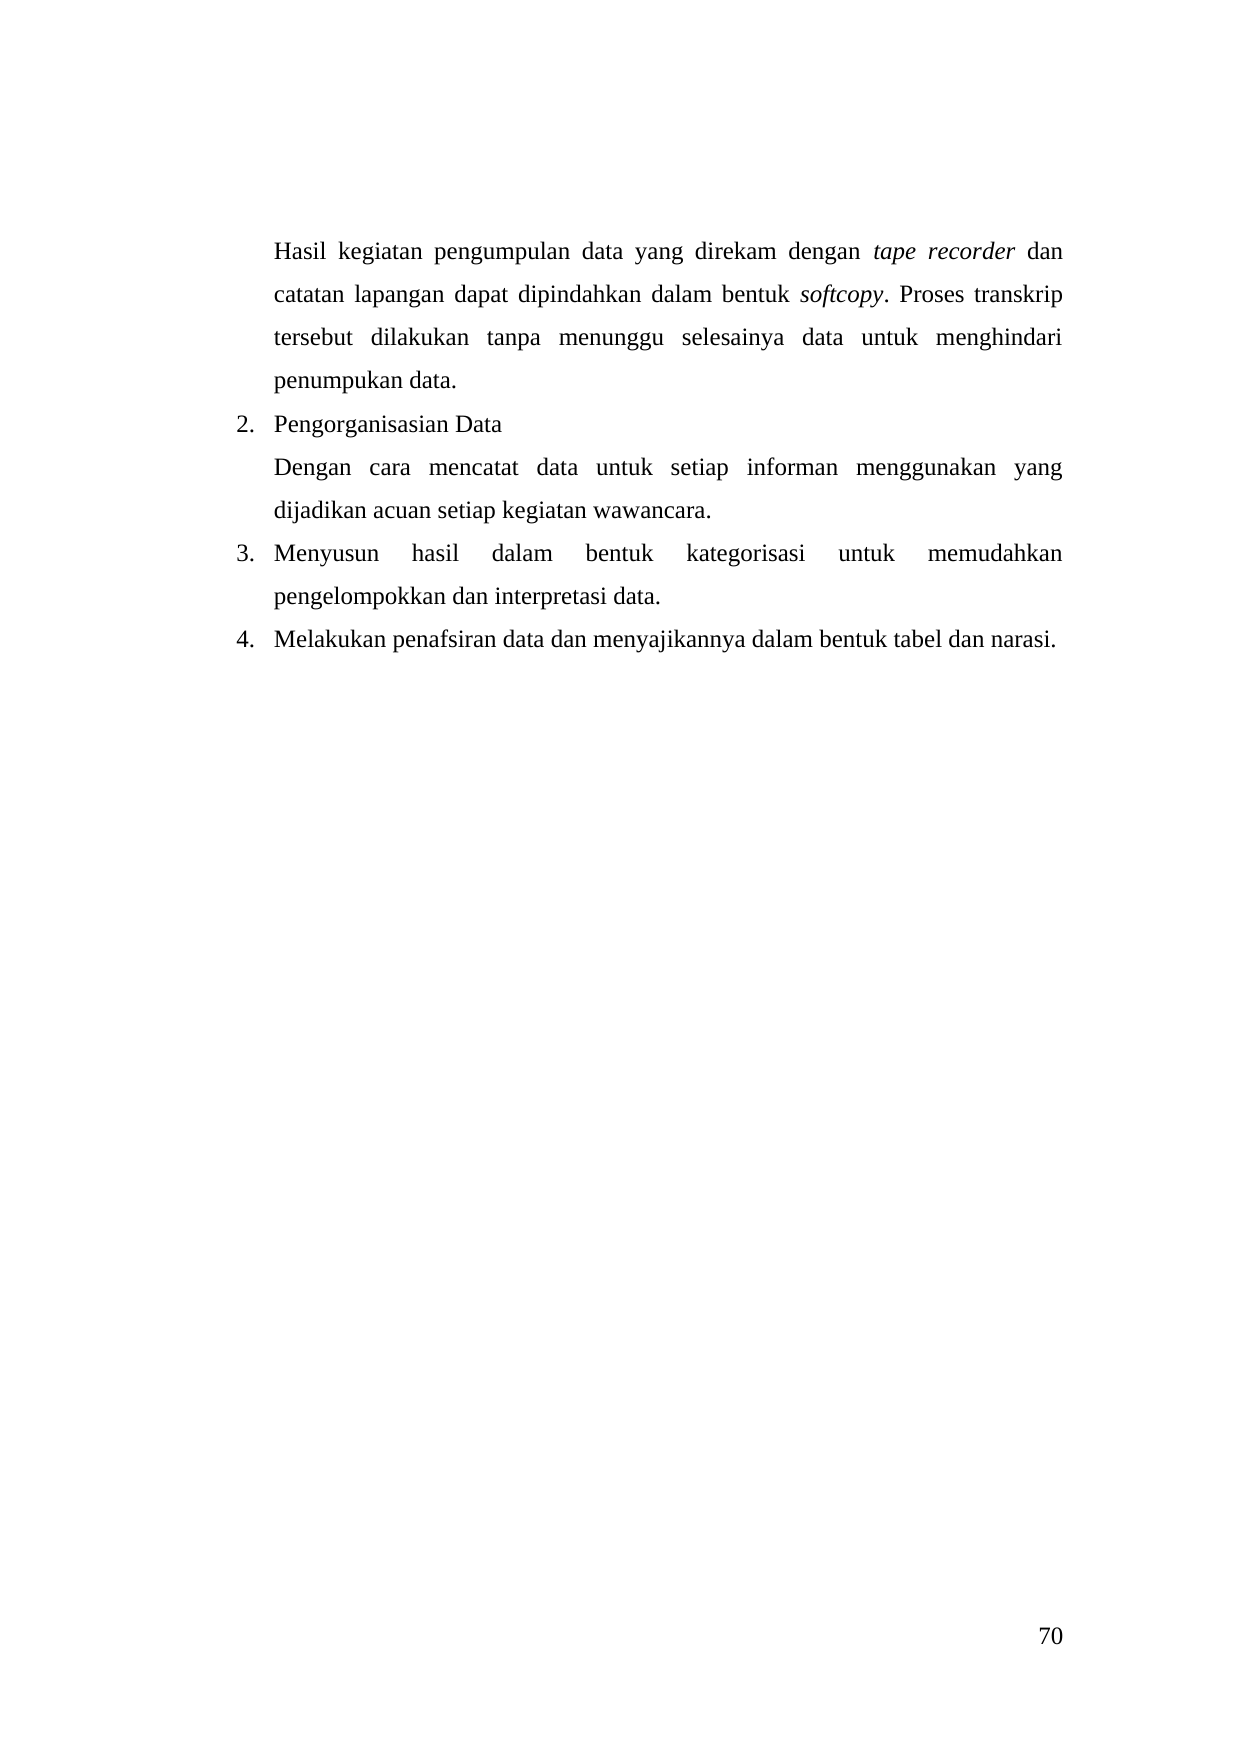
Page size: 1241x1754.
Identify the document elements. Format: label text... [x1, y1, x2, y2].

list Melakukan penafsiran data dan menyajikannya dalam bentuk tabel dan narasi. [236, 624, 1063, 653]
list Dengan cara mencatat data untuk setiap informan menggunakan yang dijadikan acuan setiap kegiatan wawancara. [274, 452, 1063, 524]
list Menyusun hasil dalam bentuk kategorisasi untuk memudahkan pengelompokkan dan interpretasi data. [236, 538, 1063, 610]
list Hasil kegiatan pengumpulan data yang direkam dengan tape recorder dan catatan lapangan dapat dipindahkan dalam bentuk softcopy. Proses transkrip tersebut dilakukan tanpa menunggu selesainya data untuk menghindari penumpukan data. [274, 236, 1063, 394]
list Pengorganisasian Data [236, 409, 1063, 437]
